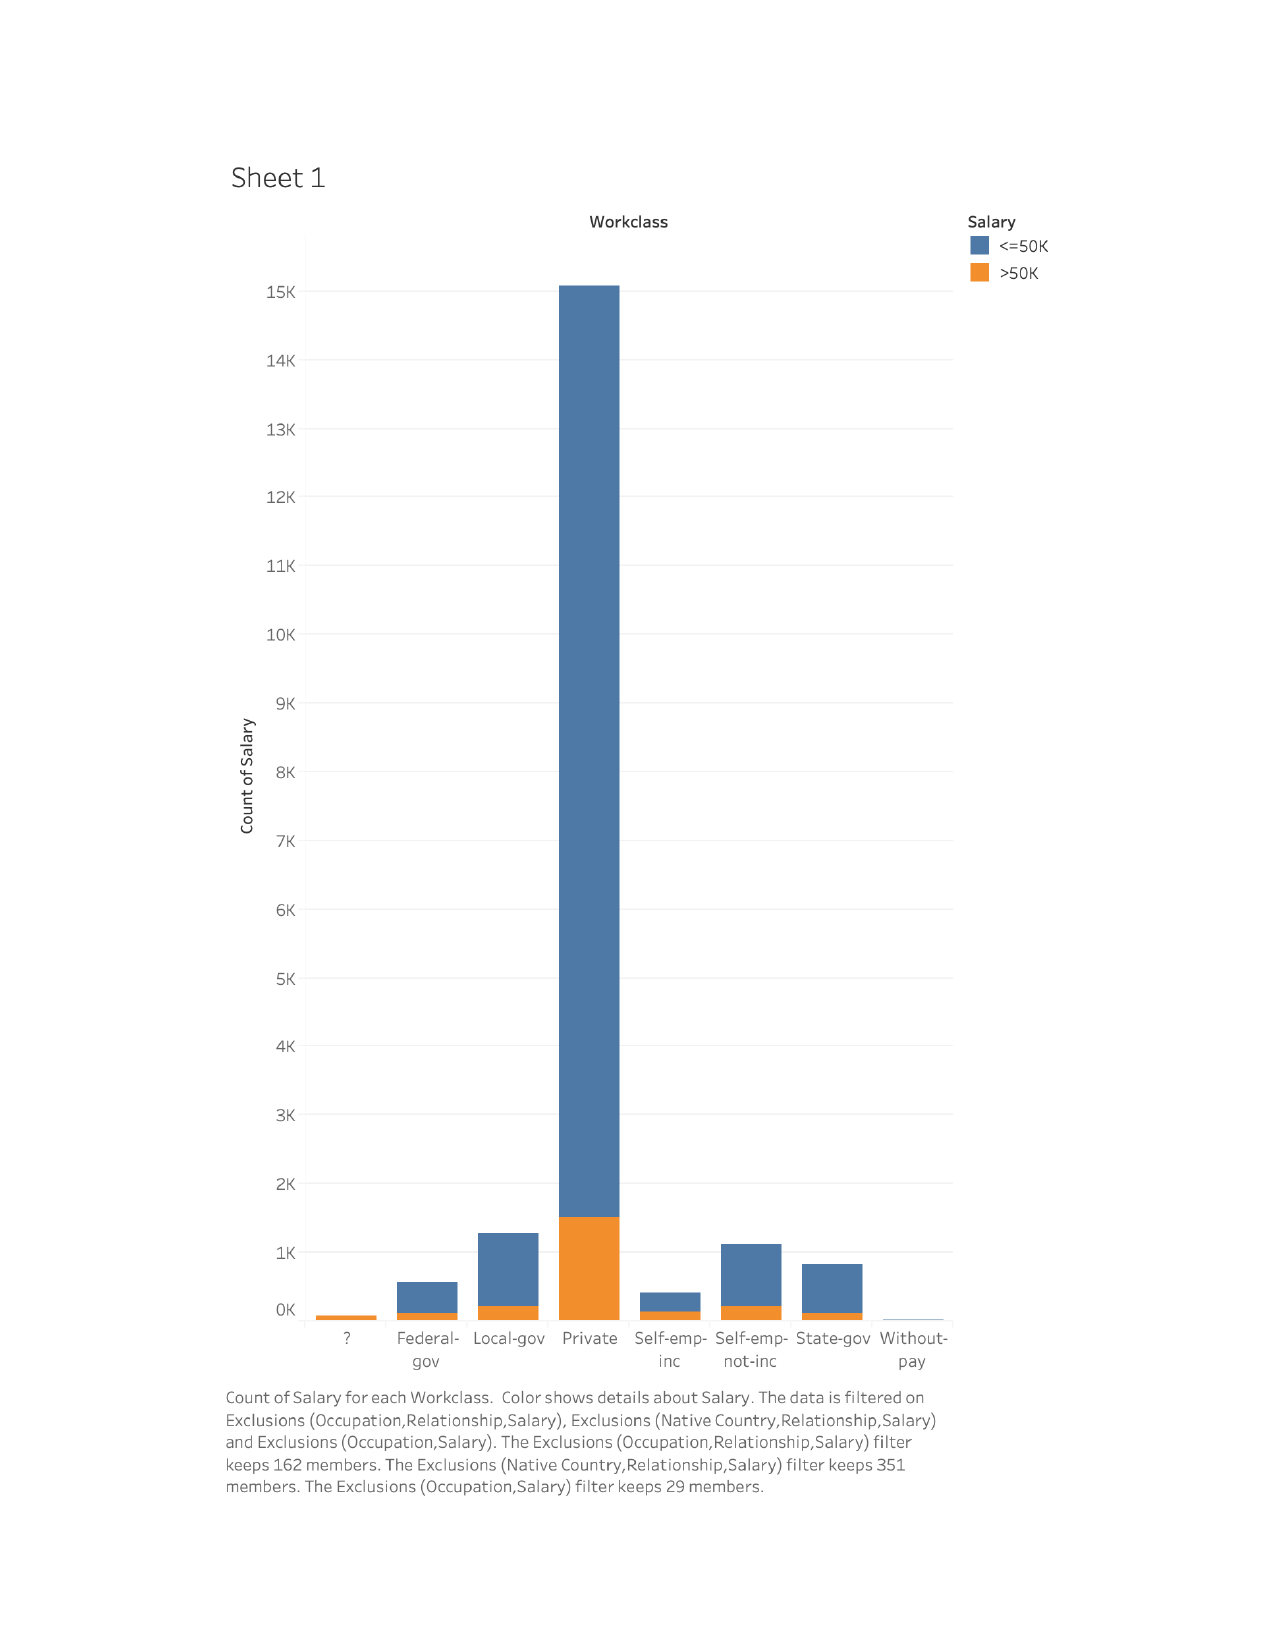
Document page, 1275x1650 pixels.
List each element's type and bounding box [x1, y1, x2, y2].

picture [225, 150, 1154, 1500]
